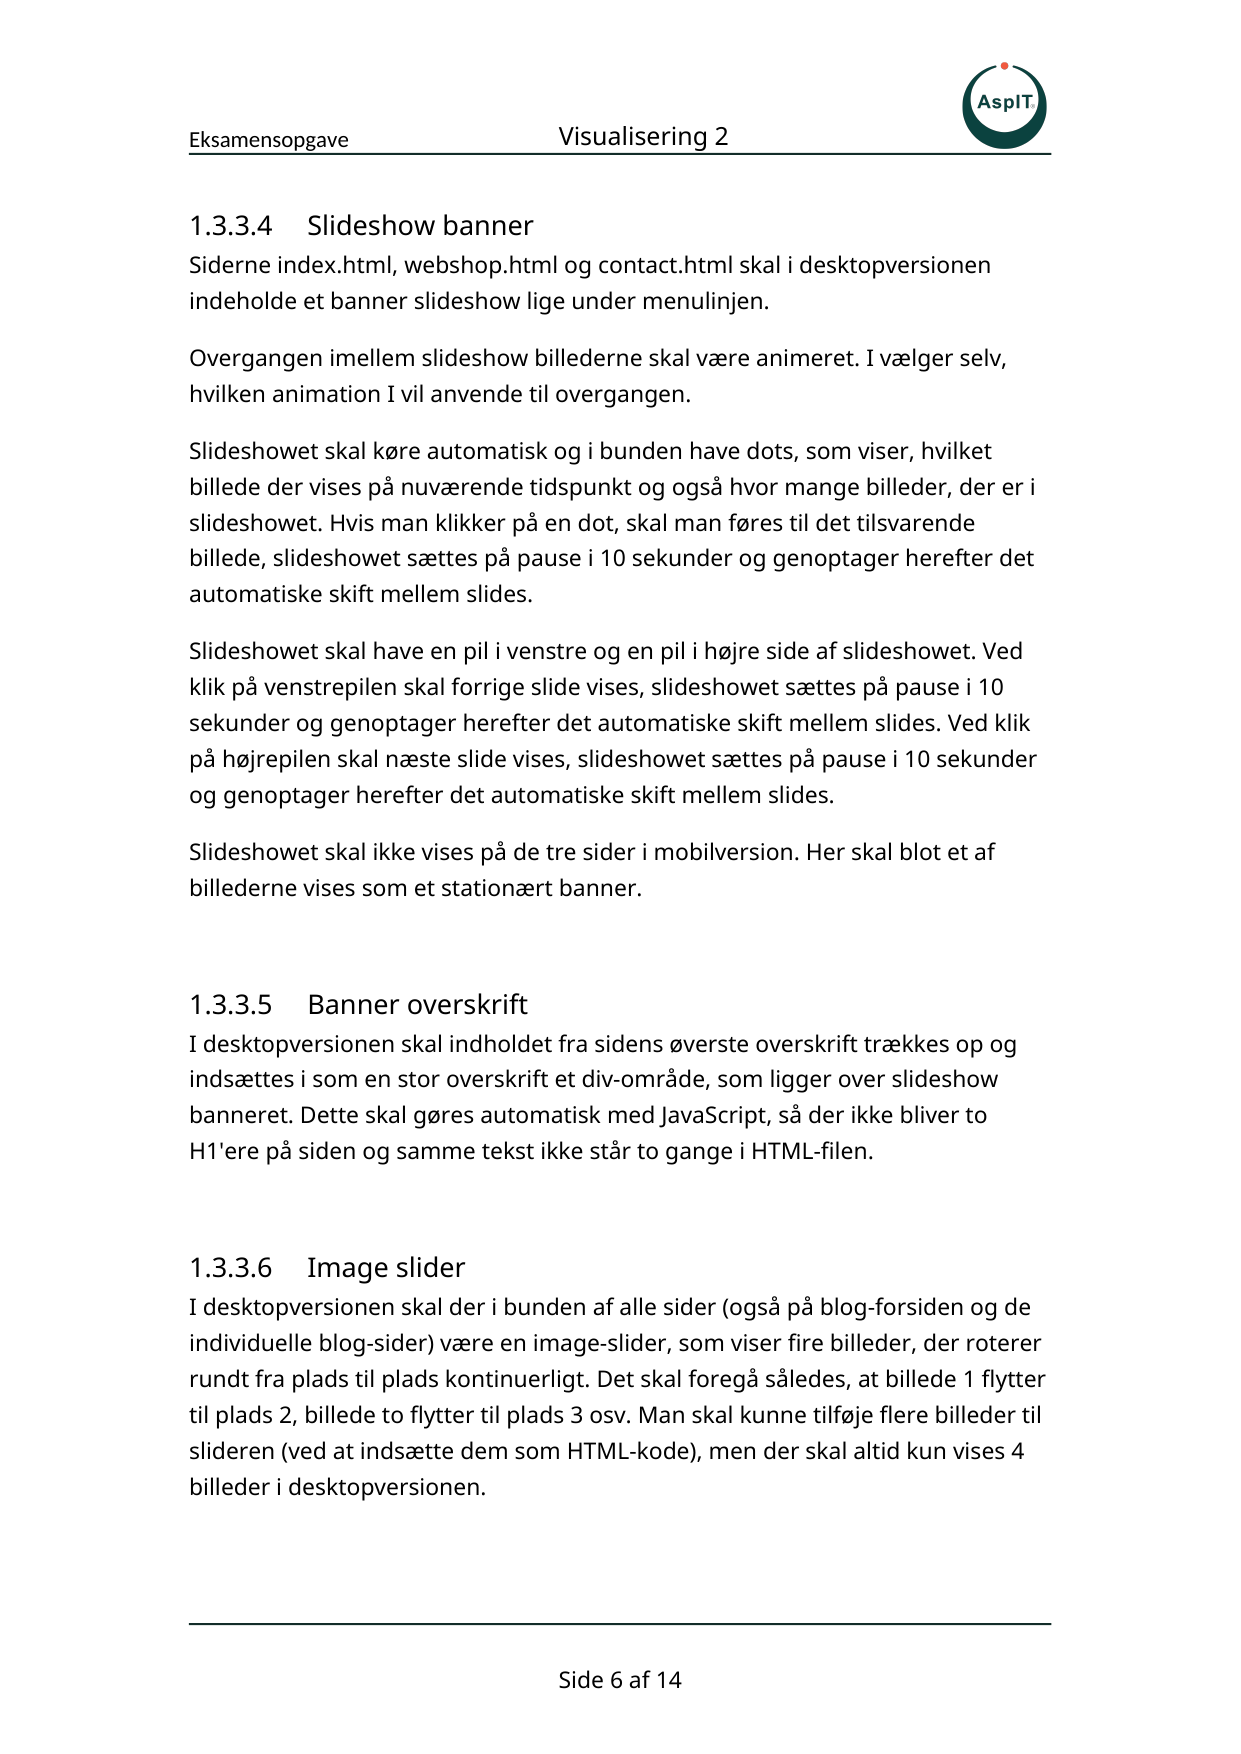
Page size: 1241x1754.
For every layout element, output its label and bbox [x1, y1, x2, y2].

picture [957, 59, 1052, 153]
